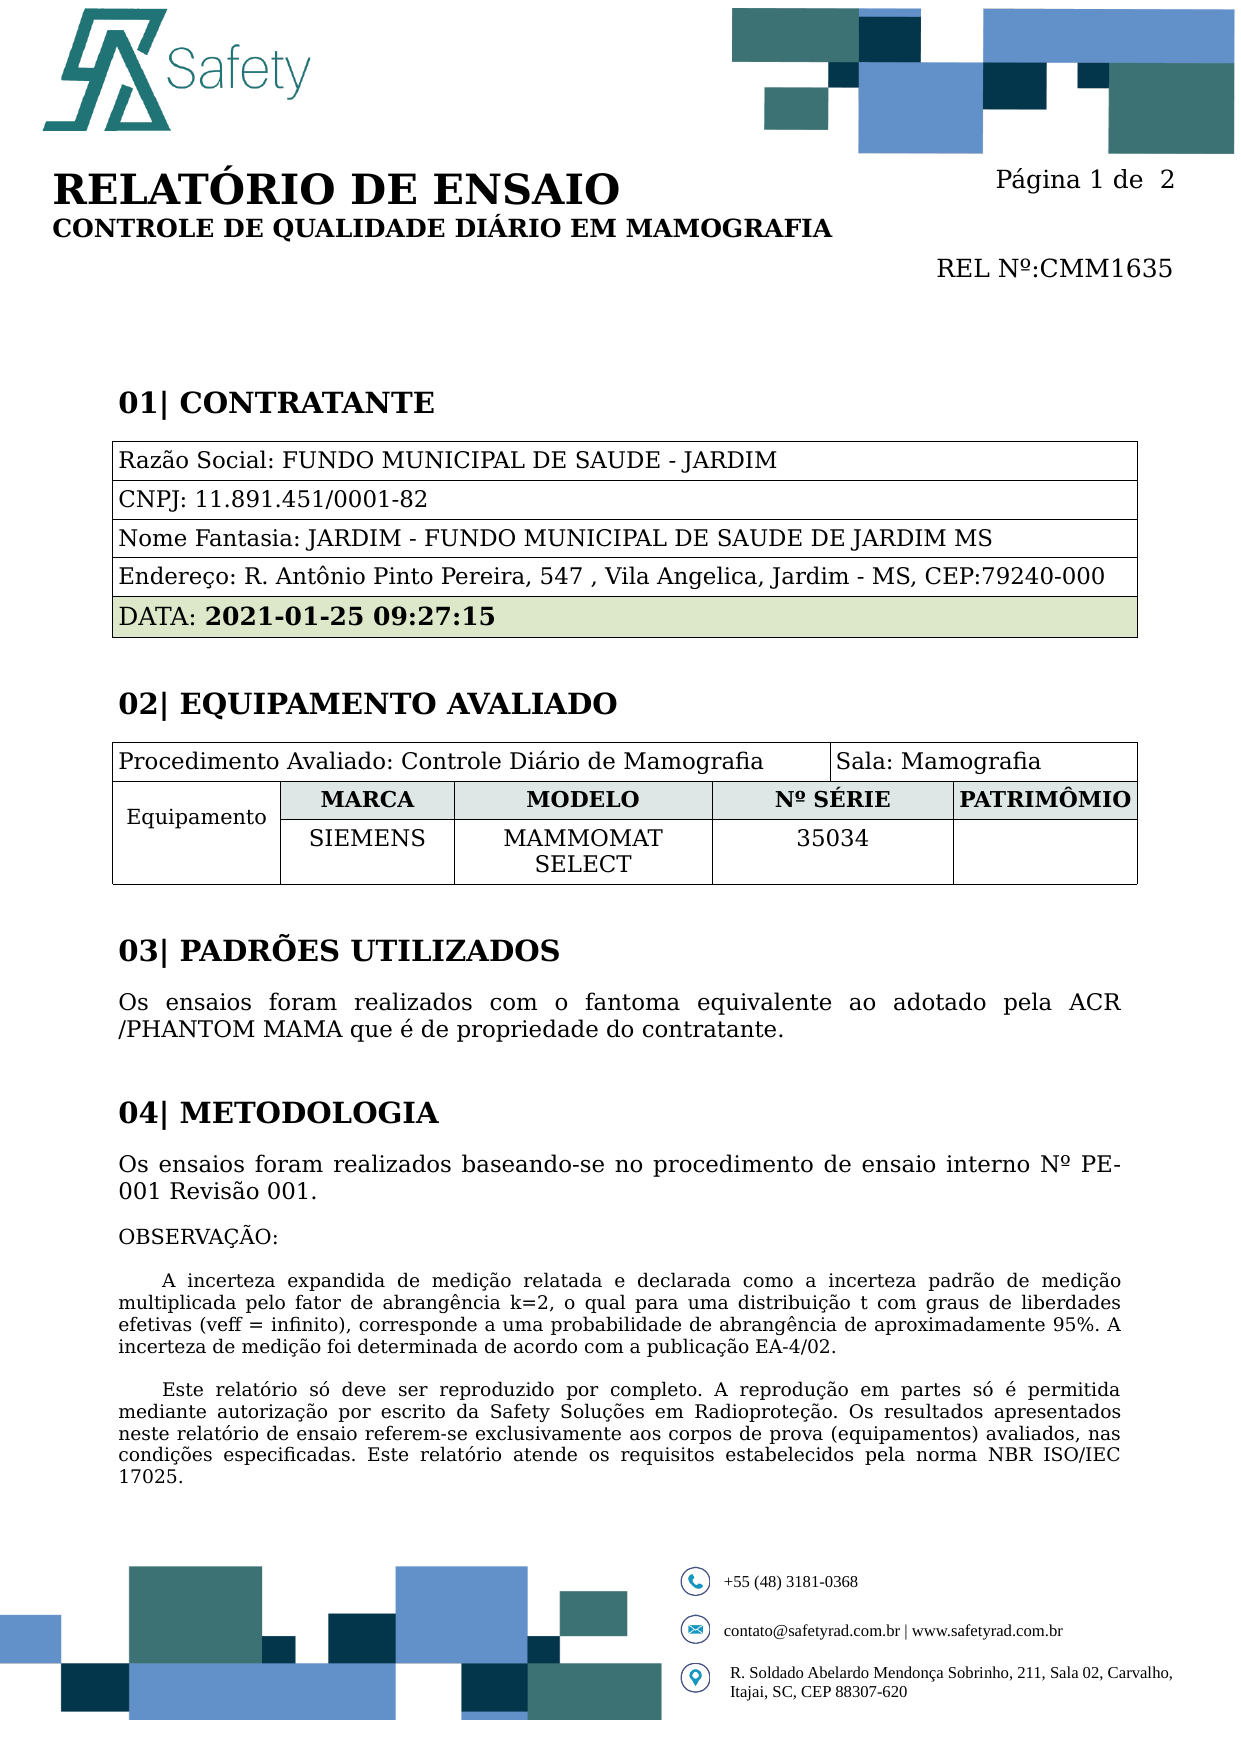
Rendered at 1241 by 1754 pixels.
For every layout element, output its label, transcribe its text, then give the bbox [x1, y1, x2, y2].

text 01| CONTRATANTE [118, 386, 1122, 420]
table_cell Endereço: R. Antônio Pinto Pereira, 547 , Vila Angelica, Jardim - MS, CEP:79240-000 [113, 558, 1137, 596]
table_header Sala: Mamografia [831, 743, 1137, 781]
table_cell DATA: 2021-01-25 09:27:15 [113, 597, 1137, 637]
text Os ensaios foram realizados com o fantoma equivalente ao adotado pela ACR /PHANTOM MAMA que é de propriedade do contratante. [118, 989, 1122, 1042]
table_cell Equipamento [113, 782, 280, 884]
text 02| EQUIPAMENTO AVALIADO [118, 687, 1122, 721]
table_cell [954, 820, 1137, 884]
picture [680, 1566, 710, 1596]
picture [731, 8, 1235, 154]
text Este relatório só deve ser reproduzido por completo. A reprodução em partes só é permitida mediante autorização por escrito da Safety Soluções em Radioproteção. Os resultados apresentados neste relatório de ensaio referem-se exclusivamente aos corpos de prova (equipamentos) avaliados, nas condições especificadas. Este relatório atende os requisitos estabelecidos pela norma NBR ISO/IEC 17025. [118, 1379, 1122, 1488]
table_header Razão Social: FUNDO MUNICIPAL DE SAUDE - JARDIM [113, 442, 1137, 480]
picture [680, 1614, 710, 1644]
picture [42, 8, 311, 131]
table_cell CNPJ: 11.891.451/0001-82 [113, 481, 1137, 518]
text OBSERVAÇÃO: [118, 1225, 1122, 1250]
table_cell MODELO [455, 782, 712, 819]
table_cell MAMMOMAT SELECT [455, 820, 712, 884]
table_cell Nome Fantasia: JARDIM - FUNDO MUNICIPAL DE SAUDE DE JARDIM MS [113, 520, 1137, 557]
picture [0, 1566, 662, 1720]
text 03| PADRÕES UTILIZADOS [118, 934, 1122, 968]
table_cell PATRIMÔMIO [954, 782, 1137, 819]
text A incerteza expandida de medição relatada e declarada como a incerteza padrão de medição multiplicada pelo fator de abrangência k=2, o qual para uma distribuição t com graus de liberdades efetivas (veff = infinito), corresponde a uma probabilidade de abrangência de aproximadamente 95%. A incerteza de medição foi determinada de acordo com a publicação EA-4/02. [118, 1271, 1122, 1358]
picture [680, 1663, 710, 1693]
table_cell MARCA [281, 782, 454, 819]
table_header Procedimento Avaliado: Controle Diário de Mamografia [113, 743, 830, 781]
table_cell 35034 [713, 820, 953, 884]
table_cell SIEMENS [281, 820, 454, 884]
text 04| METODOLOGIA [118, 1096, 1122, 1130]
text Os ensaios foram realizados baseando-se no procedimento de ensaio interno Nº PE-001 Revisão 001. [118, 1151, 1122, 1204]
table_cell Nº SÉRIE [713, 782, 953, 819]
